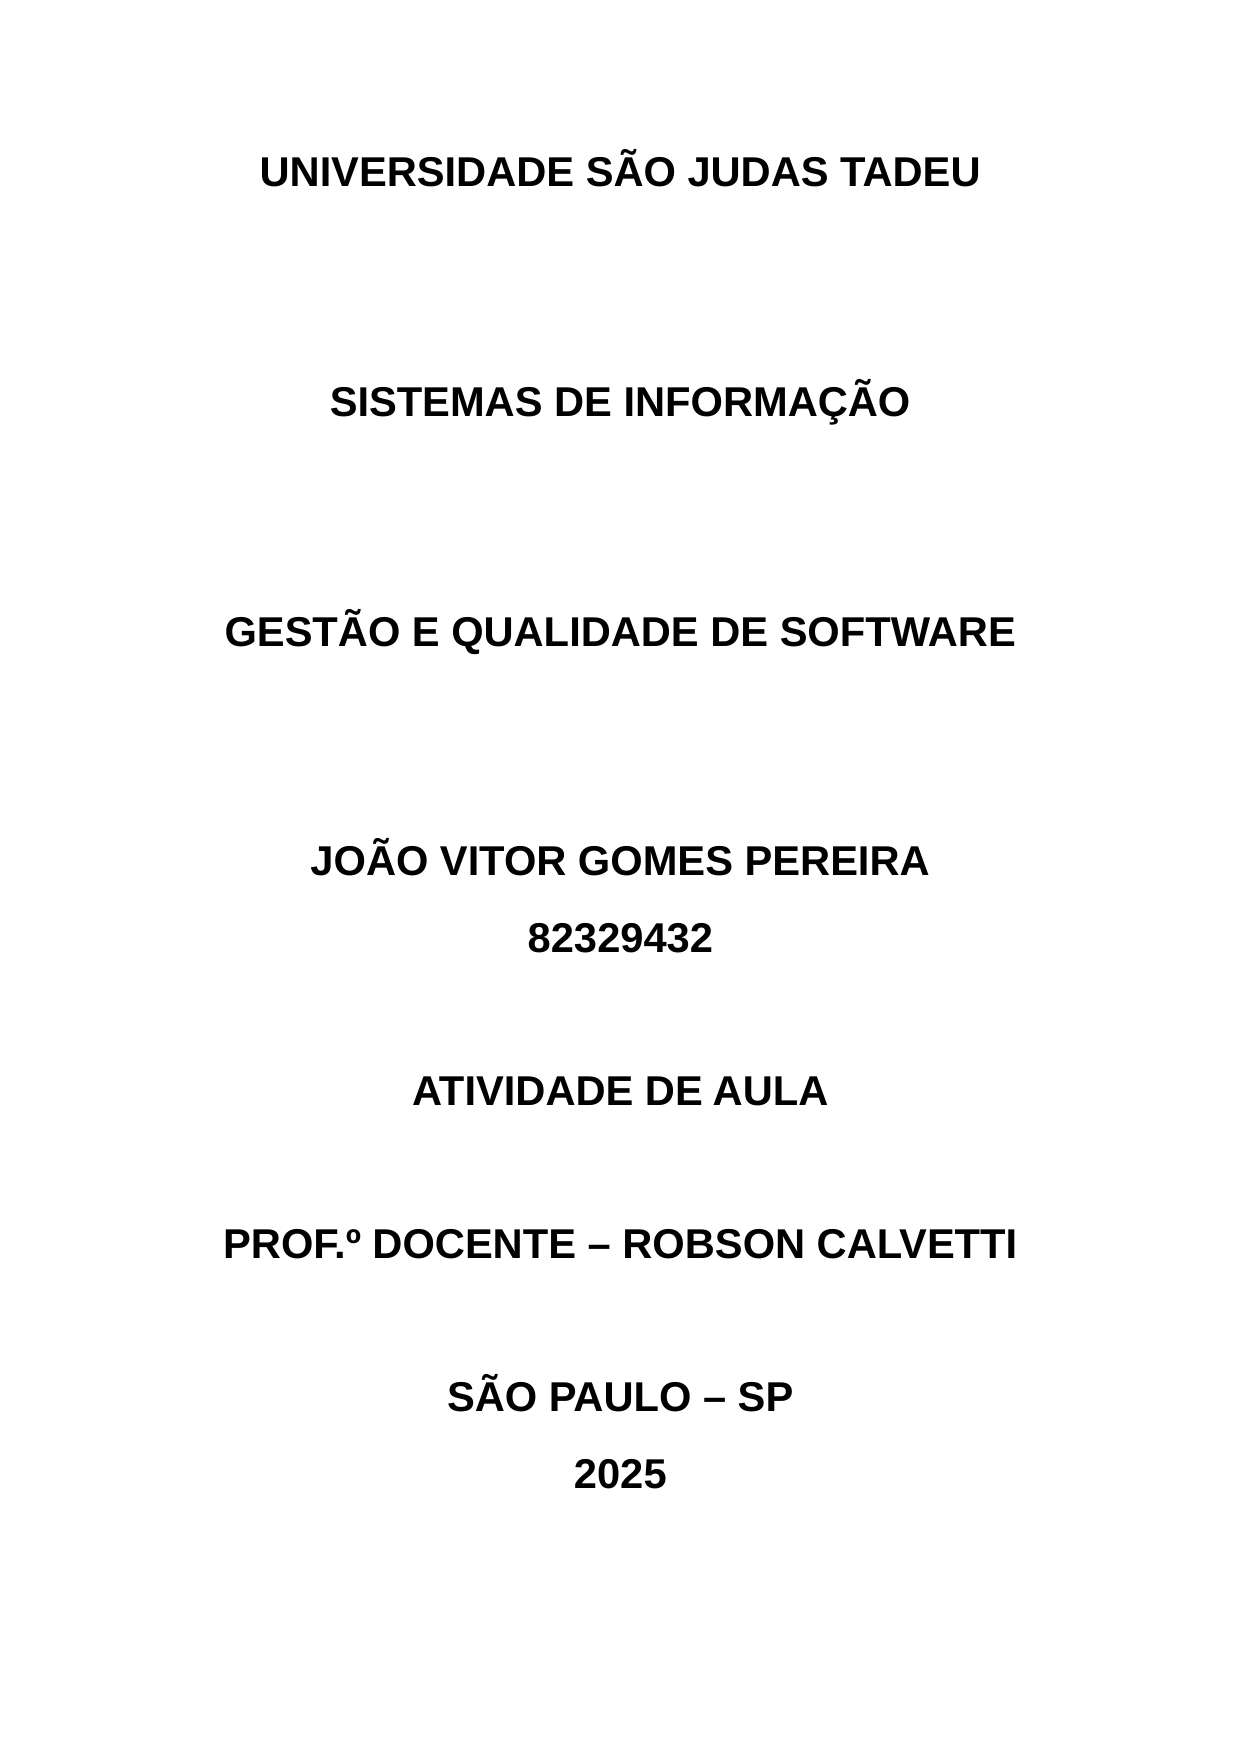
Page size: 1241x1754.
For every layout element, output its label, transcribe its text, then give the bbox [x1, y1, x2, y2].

text UNIVERSIDADE SÃO JUDAS TADEU [177, 148, 1063, 196]
text 2025 [177, 1449, 1063, 1497]
text ATIVIDADE DE AULA [177, 1066, 1063, 1114]
text 82329432 [177, 913, 1063, 961]
text JOÃO VITOR GOMES PEREIRA [177, 837, 1063, 884]
text SISTEMAS DE INFORMAÇÃO [177, 377, 1063, 425]
text PROF.º DOCENTE – ROBSON CALVETTI [177, 1219, 1063, 1267]
text GESTÃO E QUALIDADE DE SOFTWARE [177, 607, 1063, 655]
text SÃO PAULO – SP [177, 1373, 1063, 1421]
